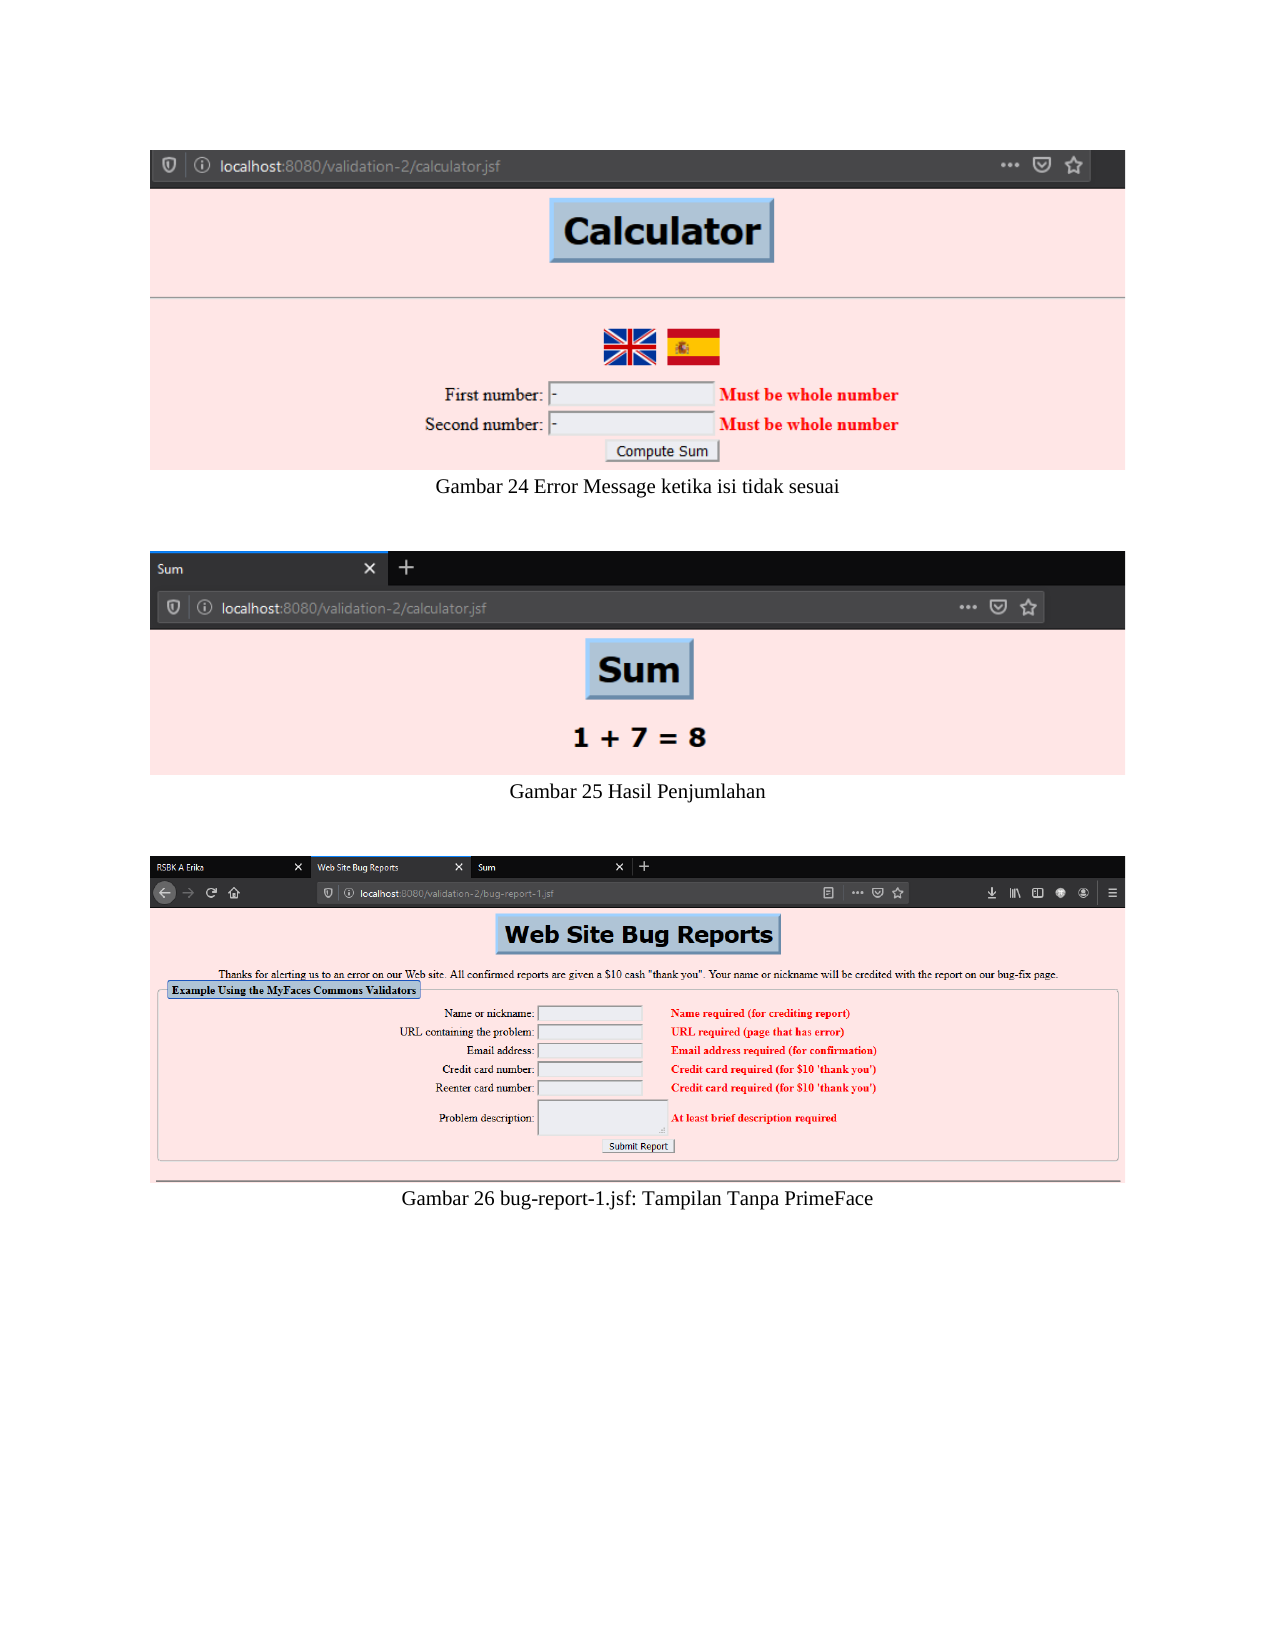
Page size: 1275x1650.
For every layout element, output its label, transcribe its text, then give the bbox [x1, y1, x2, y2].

picture [150, 150, 1125, 470]
picture [150, 551, 1125, 775]
picture [150, 856, 1125, 1183]
